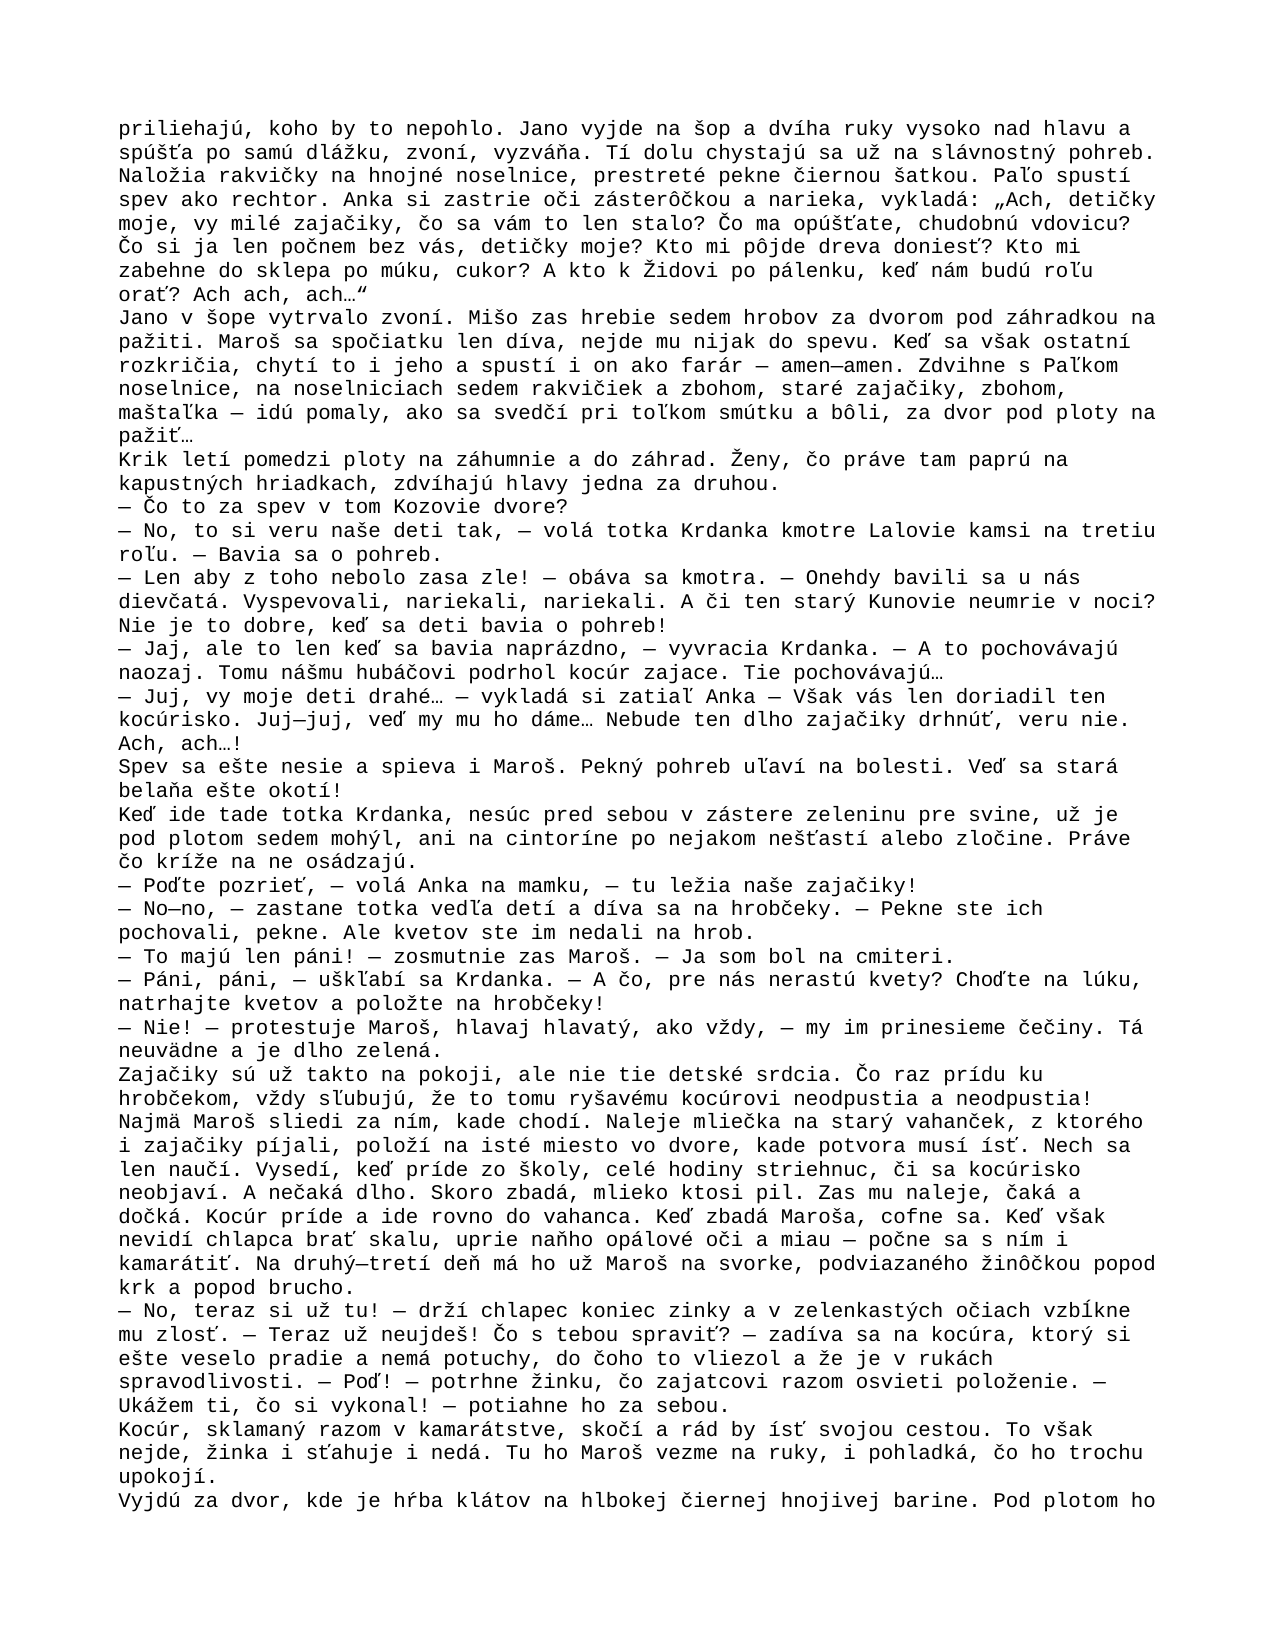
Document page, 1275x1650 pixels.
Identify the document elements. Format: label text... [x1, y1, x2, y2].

text Jano v šope vytrvalo zvoní. Mišo zas hrebie sedem hrobov za dvorom pod záhradkou na pažiti. Maroš sa spočiatku len díva, nejde mu nijak do spevu. Keď sa však ostatní rozkričia, chytí to i jeho a spustí i on ako farár — amen—amen. Zdvihne s Paľkom noselnice, na noselniciach sedem rakvičiek a zbohom, staré zajačiky, zbohom, maštaľka — idú pomaly, ako sa svedčí pri toľkom smútku a bôli, za dvor pod ploty na pažiť… [118, 307, 1157, 449]
text — No, to si veru naše deti tak, — volá totka Krdanka kmotre Lalovie kamsi na tretiu roľu. — Bavia sa o pohreb. [118, 520, 1157, 567]
text — Nie! — protestuje Maroš, hlavaj hlavatý, ako vždy, — my im prinesieme čečiny. Tá neuvädne a je dlho zelená. [118, 1017, 1157, 1064]
text Zajačiky sú už takto na pokoji, ale nie tie detské srdcia. Čo raz prídu ku hrobčekom, vždy sľubujú, že to tomu ryšavému kocúrovi neodpustia a neodpustia! Najmä Maroš sliedi za ním, kade chodí. Naleje mliečka na starý vahanček, z ktorého i zajačiky píjali, položí na isté miesto vo dvore, kade potvora musí ísť. Nech sa len naučí. Vysedí, keď príde zo školy, celé hodiny striehnuc, či sa kocúrisko neobjaví. A nečaká dlho. Skoro zbadá, mlieko ktosi pil. Zas mu naleje, čaká a dočká. Kocúr príde a ide rovno do vahanca. Keď zbadá Maroša, cofne sa. Keď však nevidí chlapca brať skalu, uprie naňho opálové oči a miau — počne sa s ním i kamarátiť. Na druhý—tretí deň má ho už Maroš na svorke, podviazaného žinôčkou popod krk a popod brucho. [118, 1064, 1157, 1300]
text — Poďte pozrieť, — volá Anka na mamku, — tu ležia naše zajačiky! [118, 875, 1157, 898]
text — No—no, — zastane totka vedľa detí a díva sa na hrobčeky. — Pekne ste ich pochovali, pekne. Ale kvetov ste im nedali na hrob. [118, 898, 1157, 946]
text — Jaj, ale to len keď sa bavia naprázdno, — vyvracia Krdanka. — A to pochovávajú naozaj. Tomu nášmu hubáčovi podrhol kocúr zajace. Tie pochovávajú… [118, 638, 1157, 686]
text — To majú len páni! — zosmutnie zas Maroš. — Ja som bol na cmiteri. [118, 946, 1157, 969]
text Keď ide tade totka Krdanka, nesúc pred sebou v zástere zeleninu pre svine, už je pod plotom sedem mohýl, ani na cintoríne po nejakom nešťastí alebo zločine. Práve čo kríže na ne osádzajú. [118, 804, 1157, 875]
text — Juj, vy moje deti drahé… — vykladá si zatiaľ Anka — Však vás len doriadil ten kocúrisko. Juj—juj, veď my mu ho dáme… Nebude ten dlho zajačiky drhnúť, veru nie. Ach, ach…! [118, 686, 1157, 757]
text — Len aby z toho nebolo zasa zle! — obáva sa kmotra. — Onehdy bavili sa u nás dievčatá. Vyspevovali, nariekali, nariekali. A či ten starý Kunovie neumrie v noci? Nie je to dobre, keď sa deti bavia o pohreb! [118, 567, 1157, 638]
text Krik letí pomedzi ploty na záhumnie a do záhrad. Ženy, čo práve tam paprú na kapustných hriadkach, zdvíhajú hlavy jedna za druhou. [118, 449, 1157, 496]
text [118, 1489, 1157, 1513]
text — Čo to za spev v tom Kozovie dvore? [118, 496, 1157, 520]
text Kocúr, sklamaný razom v kamarátstve, skočí a rád by ísť svojou cestou. To však nejde, žinka i sťahuje i nedá. Tu ho Maroš vezme na ruky, i pohladká, čo ho trochu upokojí. [118, 1419, 1157, 1489]
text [118, 118, 1157, 307]
text — Páni, páni, — uškľabí sa Krdanka. — A čo, pre nás nerastú kvety? Choďte na lúku, natrhajte kvetov a položte na hrobčeky! [118, 969, 1157, 1017]
text — No, teraz si už tu! — drží chlapec koniec zinky a v zelenkastých očiach vzbĺkne mu zlosť. — Teraz už neujdeš! Čo s tebou spraviť? — zadíva sa na kocúra, ktorý si ešte veselo pradie a nemá potuchy, do čoho to vliezol a že je v rukách spravodlivosti. — Poď! — potrhne žinku, čo zajatcovi razom osvieti položenie. — Ukážem ti, čo si vykonal! — potiahne ho za sebou. [118, 1300, 1157, 1419]
text Spev sa ešte nesie a spieva i Maroš. Pekný pohreb uľaví na bolesti. Veď sa stará belaňa ešte okotí! [118, 757, 1157, 804]
